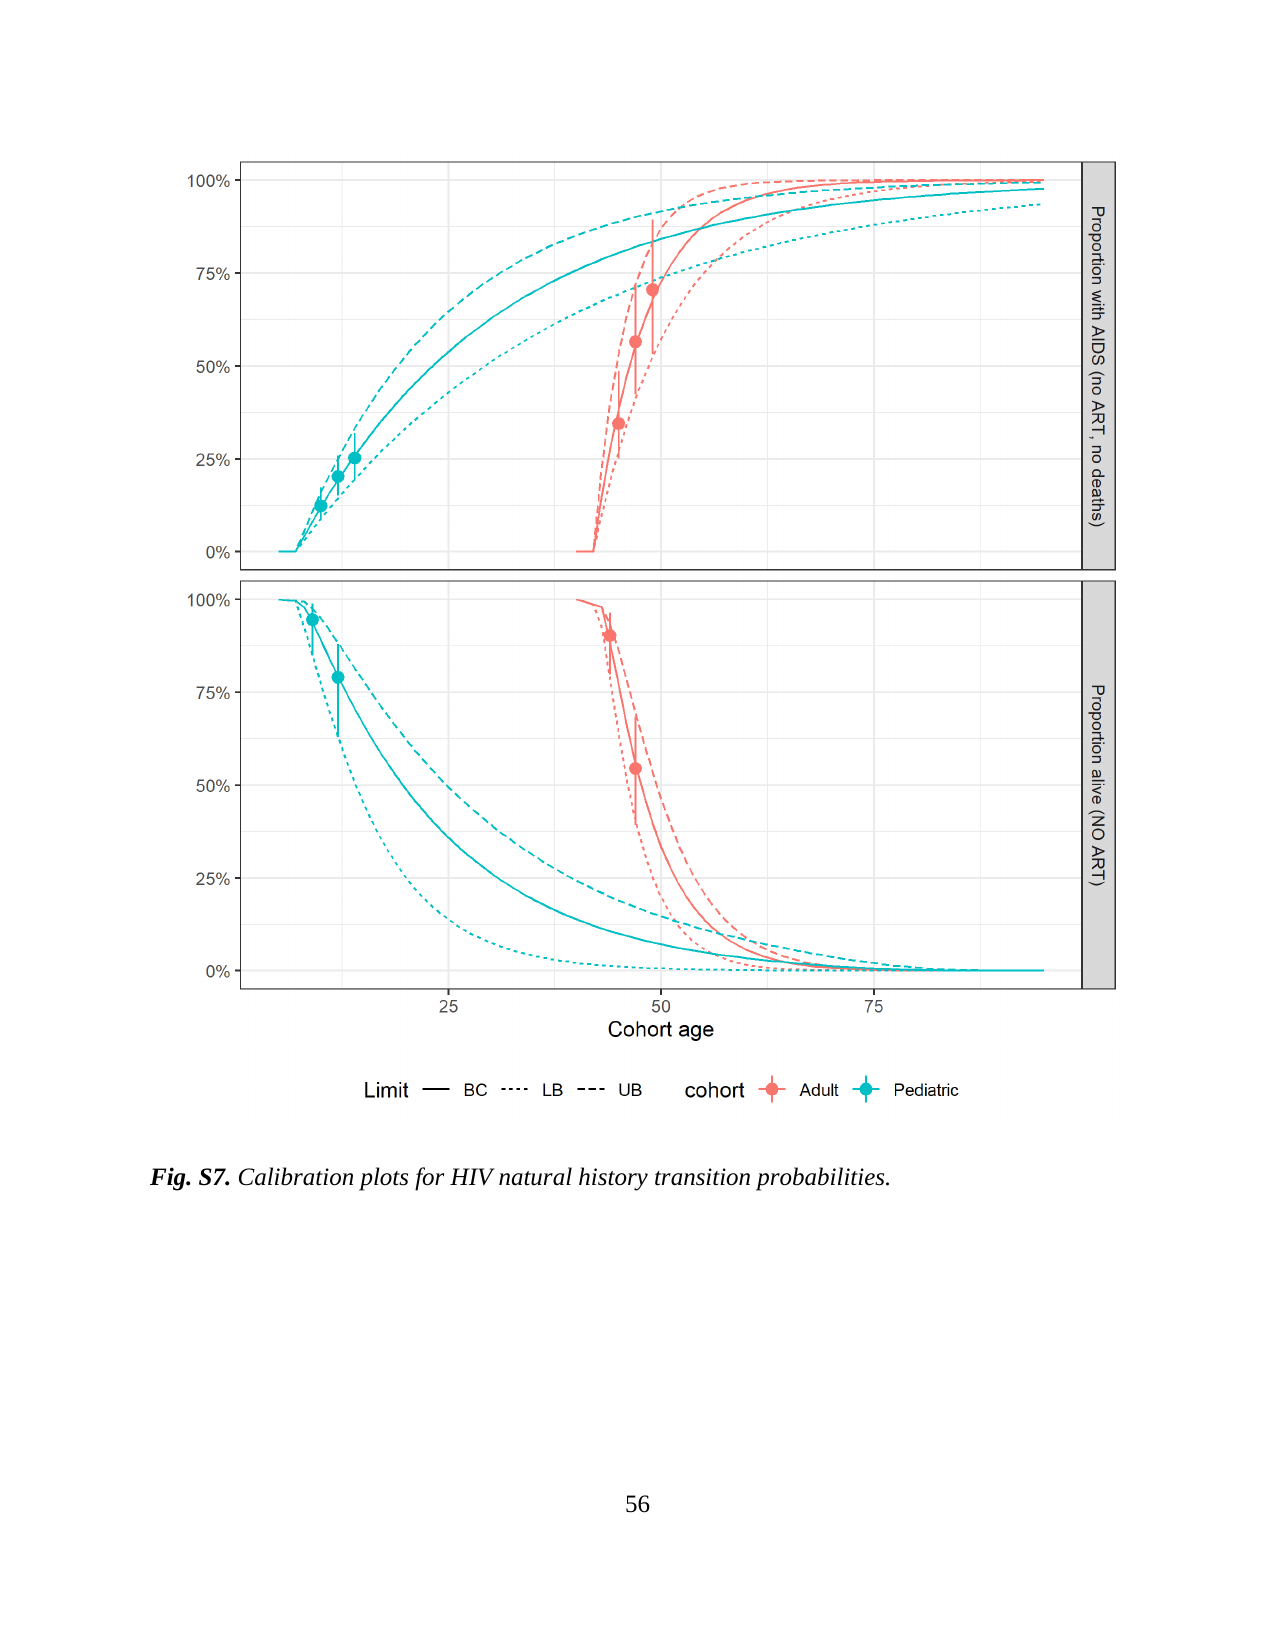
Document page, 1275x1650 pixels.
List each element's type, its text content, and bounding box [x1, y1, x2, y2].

text Fig. S7. Calibration plots for HIV natural history transition probabilities. [150, 1162, 1125, 1191]
picture [150, 152, 1125, 1127]
